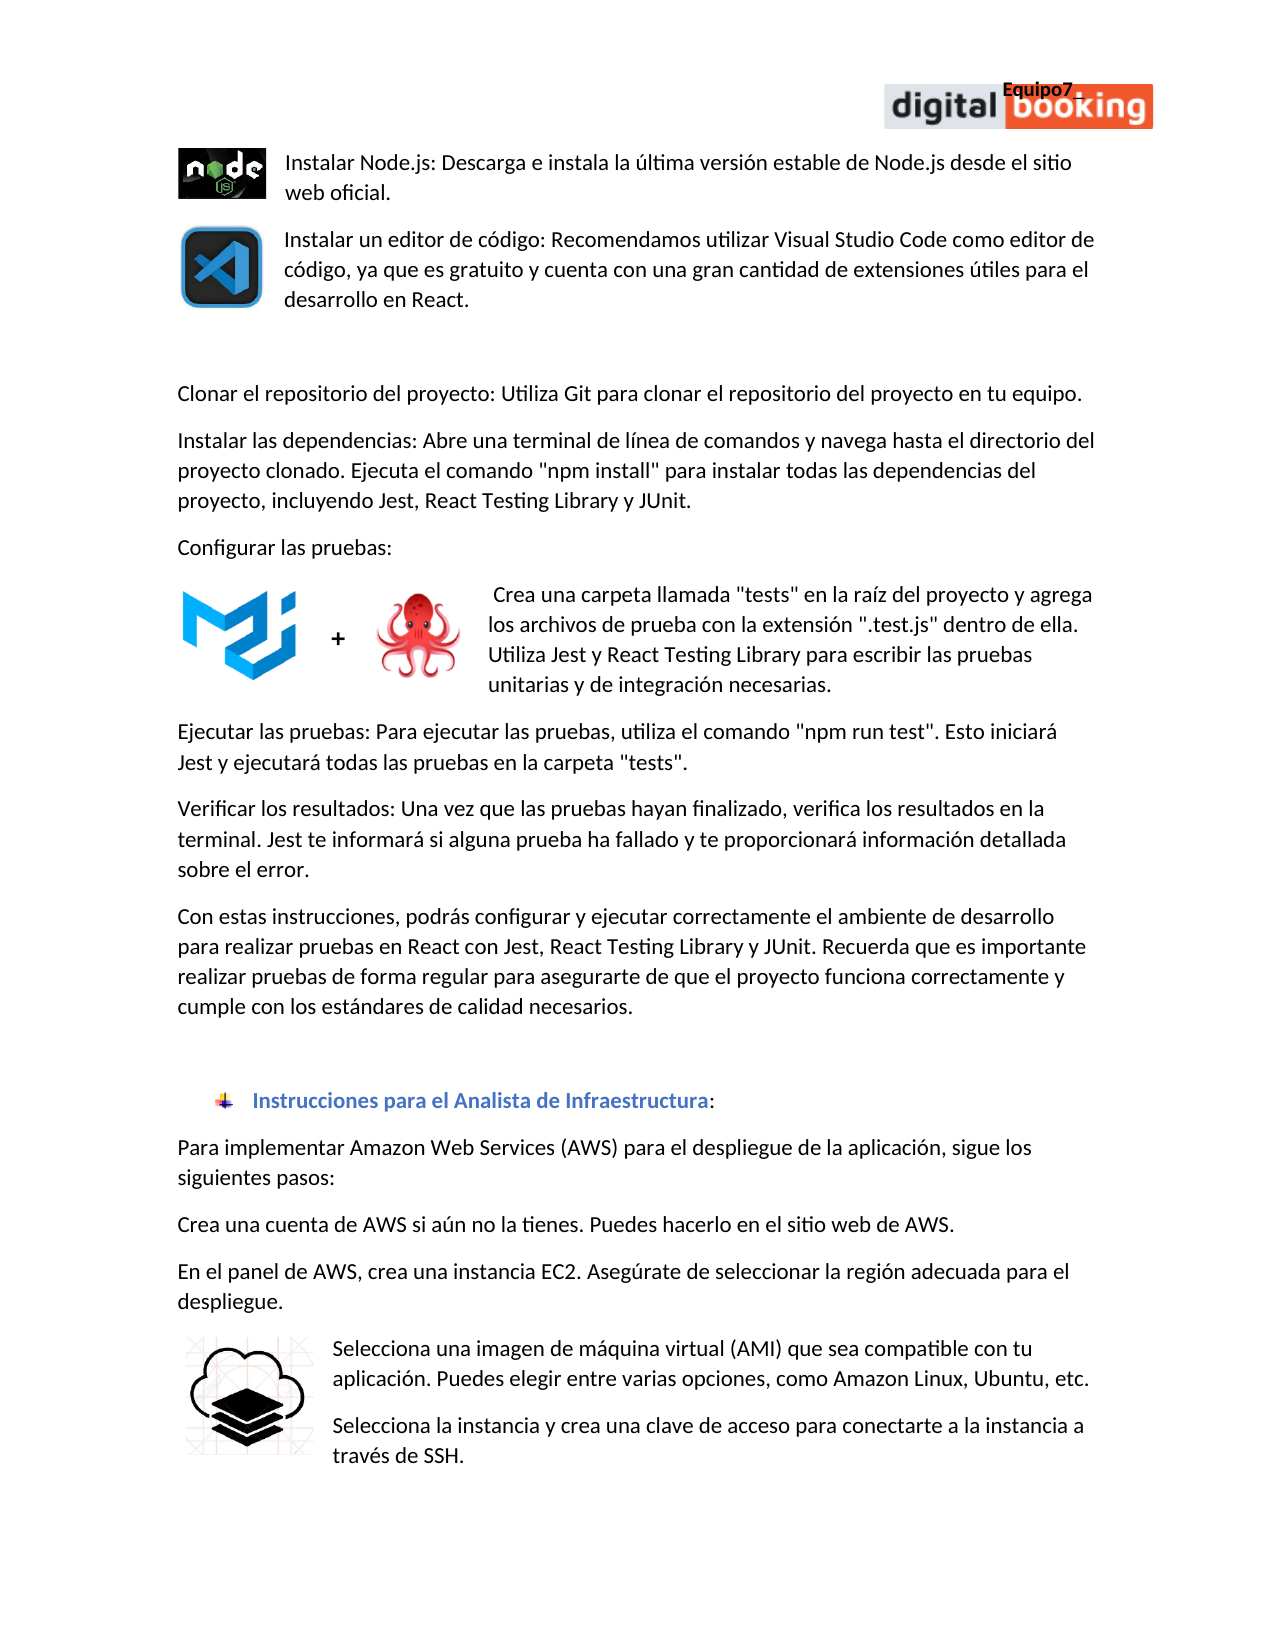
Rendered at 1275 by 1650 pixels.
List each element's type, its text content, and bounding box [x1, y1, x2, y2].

text Selecciona una imagen de máquina virtual (AMI) que sea compatible con tu aplicación. Puedes elegir entre varias opciones, como Amazon Linux, Ubuntu, etc. [177, 1334, 1098, 1392]
text Instalar un editor de código: Recomendamos utilizar Visual Studio Code como editor de código, ya que es gratuito y cuenta con una gran cantidad de extensiones útiles para el desarrollo en React. [177, 225, 1098, 313]
text Instalar las dependencias: Abre una terminal de línea de comandos y navega hasta el directorio del proyecto clonado. Ejecuta el comando "npm install" para instalar todas las dependencias del proyecto, incluyendo Jest, React Testing Library y JUnit. [177, 426, 1098, 514]
text Verificar los resultados: Una vez que las pruebas hayan finalizado, verifica los resultados en la terminal. Jest te informará si alguna prueba ha fallado y te proporcionará información detallada sobre el error. [177, 794, 1098, 883]
text Para implementar Amazon Web Services (AWS) para el despliegue de la aplicación, sigue los siguientes pasos: [177, 1133, 1098, 1191]
picture [179, 581, 469, 689]
list Instrucciones para el Analista de Infraestructura: [215, 1086, 1098, 1114]
text Crea una cuenta de AWS si aún no la tienes. Puedes hacerlo en el sitio web de AWS. [177, 1210, 1098, 1238]
text Selecciona la instancia y crea una clave de acceso para conectarte a la instancia a través de SSH. [177, 1411, 1098, 1469]
picture [884, 84, 1154, 129]
text Instalar Node.js: Descarga e instala la última versión estable de Node.js desde el sitio web oficial. [177, 148, 1098, 206]
picture [185, 1337, 314, 1455]
picture [178, 148, 267, 199]
picture [215, 1091, 233, 1109]
picture [177, 225, 266, 310]
text Clonar el repositorio del proyecto: Utiliza Git para clonar el repositorio del proyecto en tu equipo. [177, 379, 1098, 407]
text Con estas instrucciones, podrás configurar y ejecutar correctamente el ambiente de desarrollo para realizar pruebas en React con Jest, React Testing Library y JUnit. Recuerda que es importante realizar pruebas de forma regular para asegurarte de que el proyecto funciona correctamente y cumple con los estándares de calidad necesarios. [177, 902, 1098, 1020]
text En el panel de AWS, crea una instancia EC2. Asegúrate de seleccionar la región adecuada para el despliegue. [177, 1257, 1098, 1315]
text Ejecutar las pruebas: Para ejecutar las pruebas, utiliza el comando "npm run test". Esto iniciará Jest y ejecutará todas las pruebas en la carpeta "tests". [177, 717, 1098, 776]
text Configurar las pruebas: [177, 533, 1098, 561]
